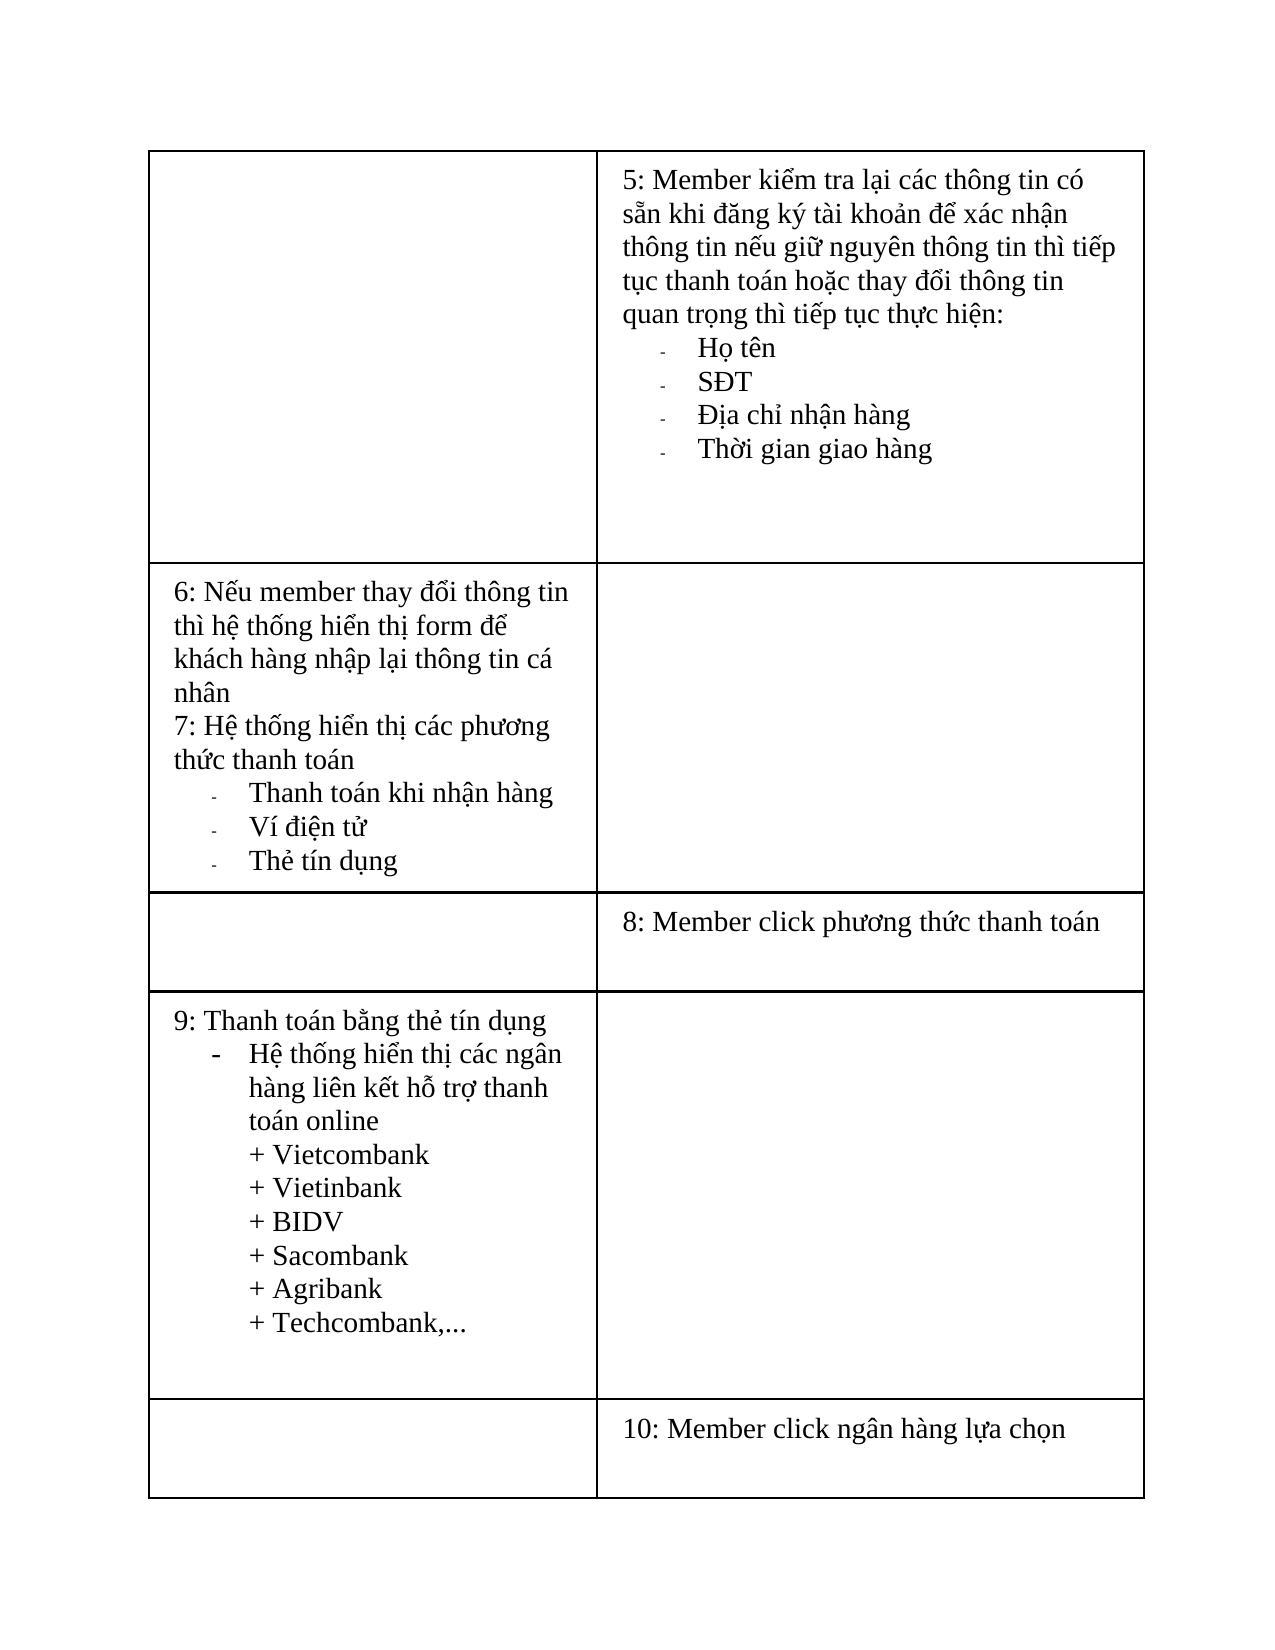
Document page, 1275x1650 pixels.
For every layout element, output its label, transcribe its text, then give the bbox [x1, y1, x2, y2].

table_cell 8: Member click phương thức thanh toán [598, 894, 1143, 990]
table_cell [150, 152, 596, 562]
table_cell [150, 894, 596, 990]
table_cell [598, 993, 1143, 1398]
table_cell 10: Member click ngân hàng lựa chọn [598, 1400, 1143, 1497]
table_cell [150, 1400, 596, 1497]
table_cell 6: Nếu member thay đổi thông tin thì hệ thống hiển thị form để khách hàng nhập lại thông tin cá nhân 7: Hệ thống hiển thị các phương thức thanh toán - Thanh toán khi nhận hàng - Ví điện tử - Thẻ tín dụng [150, 564, 596, 891]
table_cell 9: Thanh toán bằng thẻ tín dụng - Hệ thống hiển thị các ngân hàng liên kết hỗ trợ thanh toán online + Vietcombank + Vietinbank + BIDV + Sacombank + Agribank + Techcombank,... [150, 993, 596, 1398]
table_cell [598, 564, 1143, 891]
table_cell 5: Member kiểm tra lại các thông tin có sẵn khi đăng ký tài khoản để xác nhận thông tin nếu giữ nguyên thông tin thì tiếp tục thanh toán hoặc thay đổi thông tin quan trọng thì tiếp tục thực hiện: - Họ tên - SĐT - Địa chỉ nhận hàng - Thời gian giao hàng [598, 152, 1143, 562]
